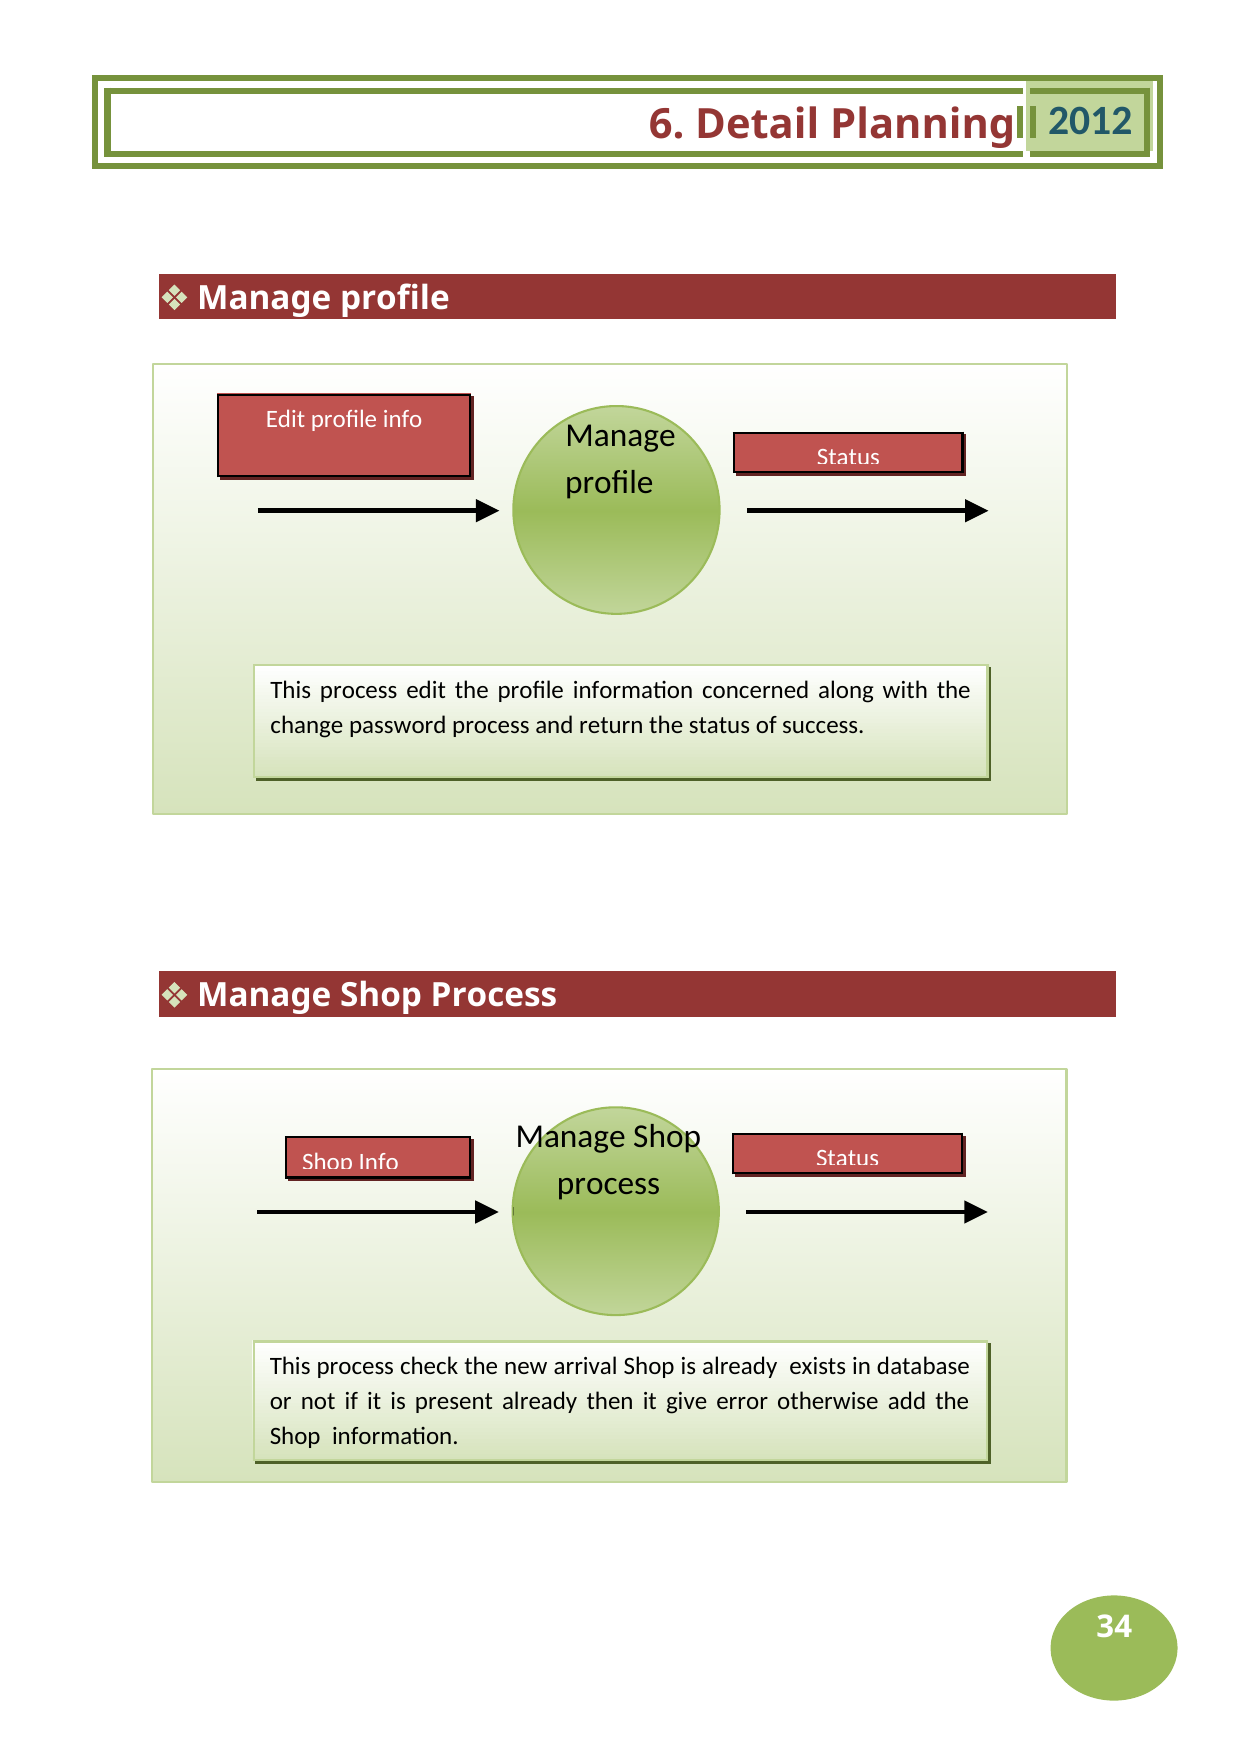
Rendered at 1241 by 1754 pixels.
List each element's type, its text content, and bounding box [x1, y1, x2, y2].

list Manage profile [159, 274, 1116, 319]
list Manage Shop Process [159, 971, 1116, 1017]
